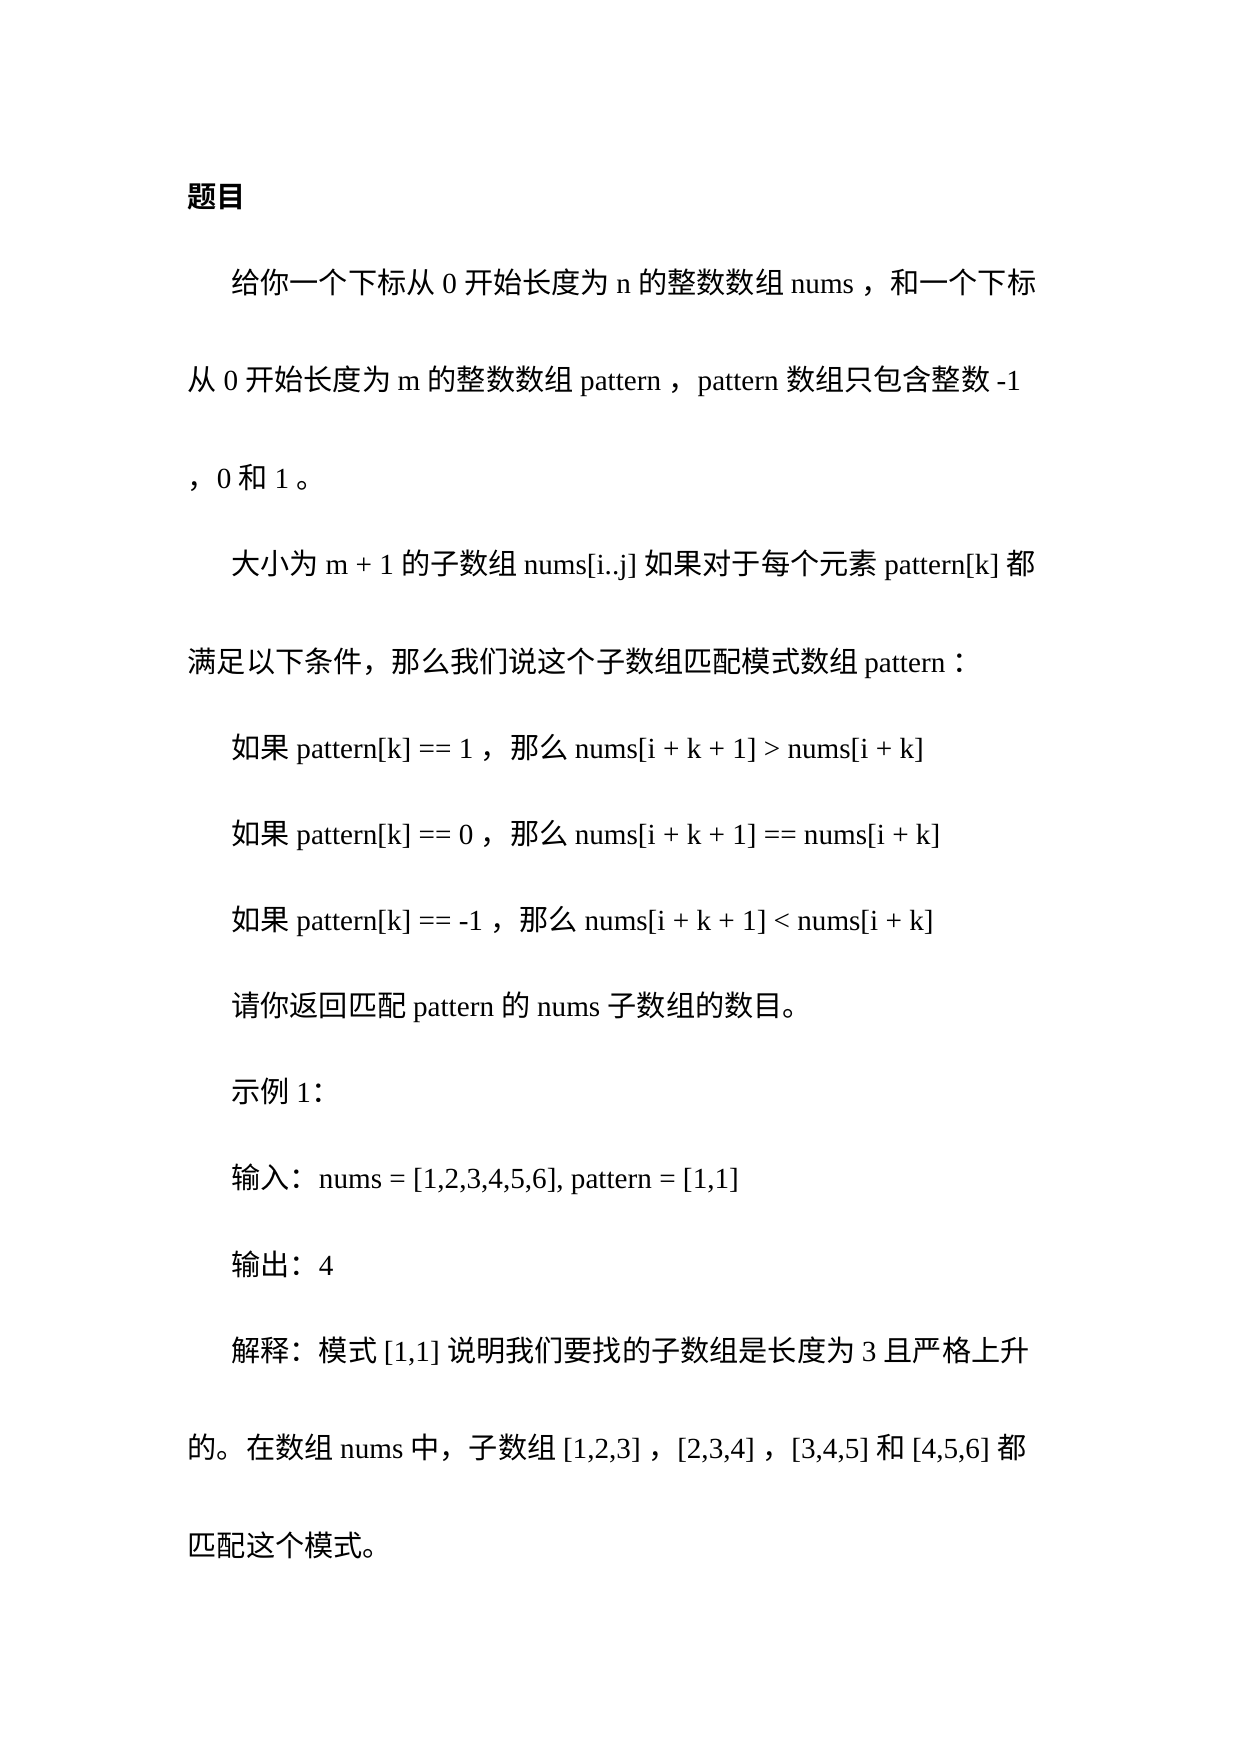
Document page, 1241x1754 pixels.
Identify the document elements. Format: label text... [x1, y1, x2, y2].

text 示例 1： [231, 1057, 1053, 1122]
text 输出：4 [231, 1230, 1053, 1295]
text 输入：nums = [1,2,3,4,5,6], pattern = [1,1] [231, 1144, 1053, 1209]
text 如果 pattern[k] == 0 ，那么 nums[i + k + 1] == nums[i + k] [231, 799, 1053, 864]
text 如果 pattern[k] == -1 ，那么 nums[i + k + 1] < nums[i + k] [231, 885, 1053, 950]
text 大小为 m + 1 的子数组nums[i..j] 如果对于每个元素 pattern[k] 都满足以下条件，那么我们说这个子数组匹配模式数组pattern ： [187, 529, 1053, 692]
text 如果 pattern[k] == 1 ，那么 nums[i + k + 1] > nums[i + k] [231, 713, 1053, 778]
text 解释：模式 [1,1] 说明我们要找的子数组是长度为 3 且严格上升的。在数组 nums 中，子数组 [1,2,3] ，[2,3,4] ，[3,4,5] 和 [4,5,6] 都匹配这个模式。 [187, 1316, 1053, 1576]
subtitle 题目 [187, 162, 1053, 227]
text 给你一个下标从 0 开始长度为 n 的整数数组 nums ，和一个下标从 0 开始长度为 m 的整数数组 pattern ，pattern 数组只包含整数 -1 ，0 和 1 。 [187, 248, 1053, 508]
text 请你返回匹配 pattern 的 nums 子数组的数目。 [231, 971, 1053, 1036]
